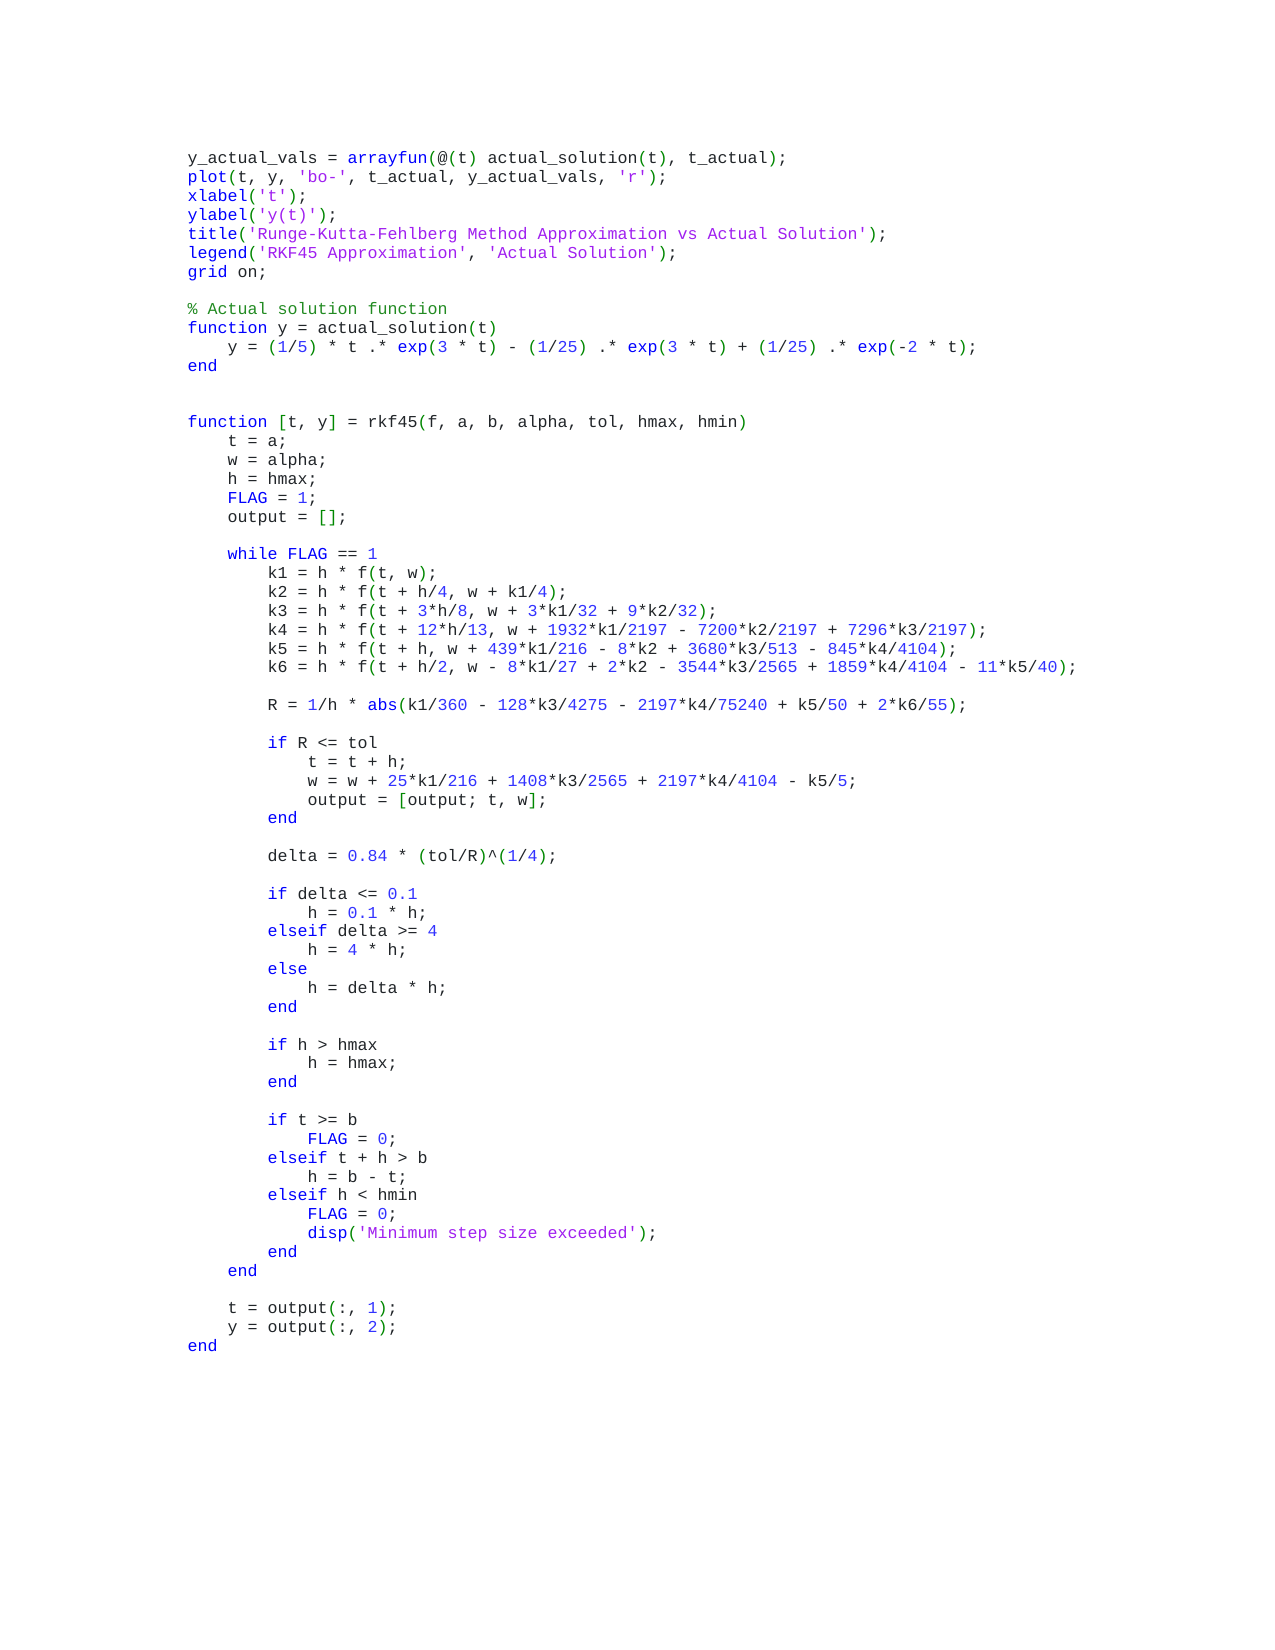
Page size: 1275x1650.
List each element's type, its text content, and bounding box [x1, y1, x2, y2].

text FLAG = 0; [187, 1130, 1087, 1149]
text while FLAG == 1 [187, 546, 1087, 565]
text output = []; [187, 508, 1087, 527]
text end [187, 1338, 1087, 1357]
text h = hmax; [187, 1055, 1087, 1074]
text function y = actual_solution(t) [187, 320, 1087, 338]
text w = alpha; [187, 452, 1087, 471]
text elseif delta >= 4 [187, 923, 1087, 942]
text w = w + 25*k1/216 + 1408*k3/2565 + 2197*k4/4104 - k5/5; [187, 772, 1087, 791]
text k5 = h * f(t + h, w + 439*k1/216 - 8*k2 + 3680*k3/513 - 845*k4/4104); [187, 640, 1087, 659]
text end [187, 998, 1087, 1017]
text k2 = h * f(t + h/4, w + k1/4); [187, 584, 1087, 602]
text elseif t + h > b [187, 1149, 1087, 1168]
text legend('RKF45 Approximation', 'Actual Solution'); [187, 244, 1087, 263]
text grid on; [187, 263, 1087, 282]
text if R <= tol [187, 734, 1087, 753]
text delta = 0.84 * (tol/R)^(1/4); [187, 848, 1087, 866]
text R = 1/h * abs(k1/360 - 128*k3/4275 - 2197*k4/75240 + k5/50 + 2*k6/55); [187, 697, 1087, 716]
text xlabel('t'); [187, 188, 1087, 207]
text t = output(:, 1); [187, 1300, 1087, 1319]
text h = 0.1 * h; [187, 904, 1087, 923]
text if t >= b [187, 1112, 1087, 1130]
text k1 = h * f(t, w); [187, 565, 1087, 584]
text h = b - t; [187, 1168, 1087, 1187]
text end [187, 1074, 1087, 1093]
text h = hmax; [187, 471, 1087, 489]
text t = t + h; [187, 753, 1087, 772]
text k6 = h * f(t + h/2, w - 8*k1/27 + 2*k2 - 3544*k3/2565 + 1859*k4/4104 - 11*k5/40); [187, 659, 1087, 678]
text disp('Minimum step size exceeded'); [187, 1225, 1087, 1243]
text function [t, y] = rkf45(f, a, b, alpha, tol, hmax, hmin) [187, 414, 1087, 433]
text end [187, 1262, 1087, 1281]
text y = (1/5) * t .* exp(3 * t) - (1/25) .* exp(3 * t) + (1/25) .* exp(-2 * t); [187, 338, 1087, 357]
text title('Runge-Kutta-Fehlberg Method Approximation vs Actual Solution'); [187, 225, 1087, 244]
text elseif h < hmin [187, 1187, 1087, 1206]
text end [187, 810, 1087, 829]
text end [187, 357, 1087, 376]
text y = output(:, 2); [187, 1319, 1087, 1338]
text output = [output; t, w]; [187, 791, 1087, 810]
text end [187, 1243, 1087, 1262]
text if delta <= 0.1 [187, 885, 1087, 904]
text FLAG = 0; [187, 1206, 1087, 1225]
text t = a; [187, 433, 1087, 452]
text plot(t, y, 'bo-', t_actual, y_actual_vals, 'r'); [187, 169, 1087, 188]
text k4 = h * f(t + 12*h/13, w + 1932*k1/2197 - 7200*k2/2197 + 7296*k3/2197); [187, 621, 1087, 640]
text FLAG = 1; [187, 489, 1087, 508]
text h = delta * h; [187, 979, 1087, 998]
text % Actual solution function [187, 301, 1087, 320]
text h = 4 * h; [187, 942, 1087, 961]
text else [187, 961, 1087, 979]
text ylabel('y(t)'); [187, 207, 1087, 225]
text k3 = h * f(t + 3*h/8, w + 3*k1/32 + 9*k2/32); [187, 602, 1087, 621]
text if h > hmax [187, 1036, 1087, 1055]
text y_actual_vals = arrayfun(@(t) actual_solution(t), t_actual); [187, 150, 1087, 169]
